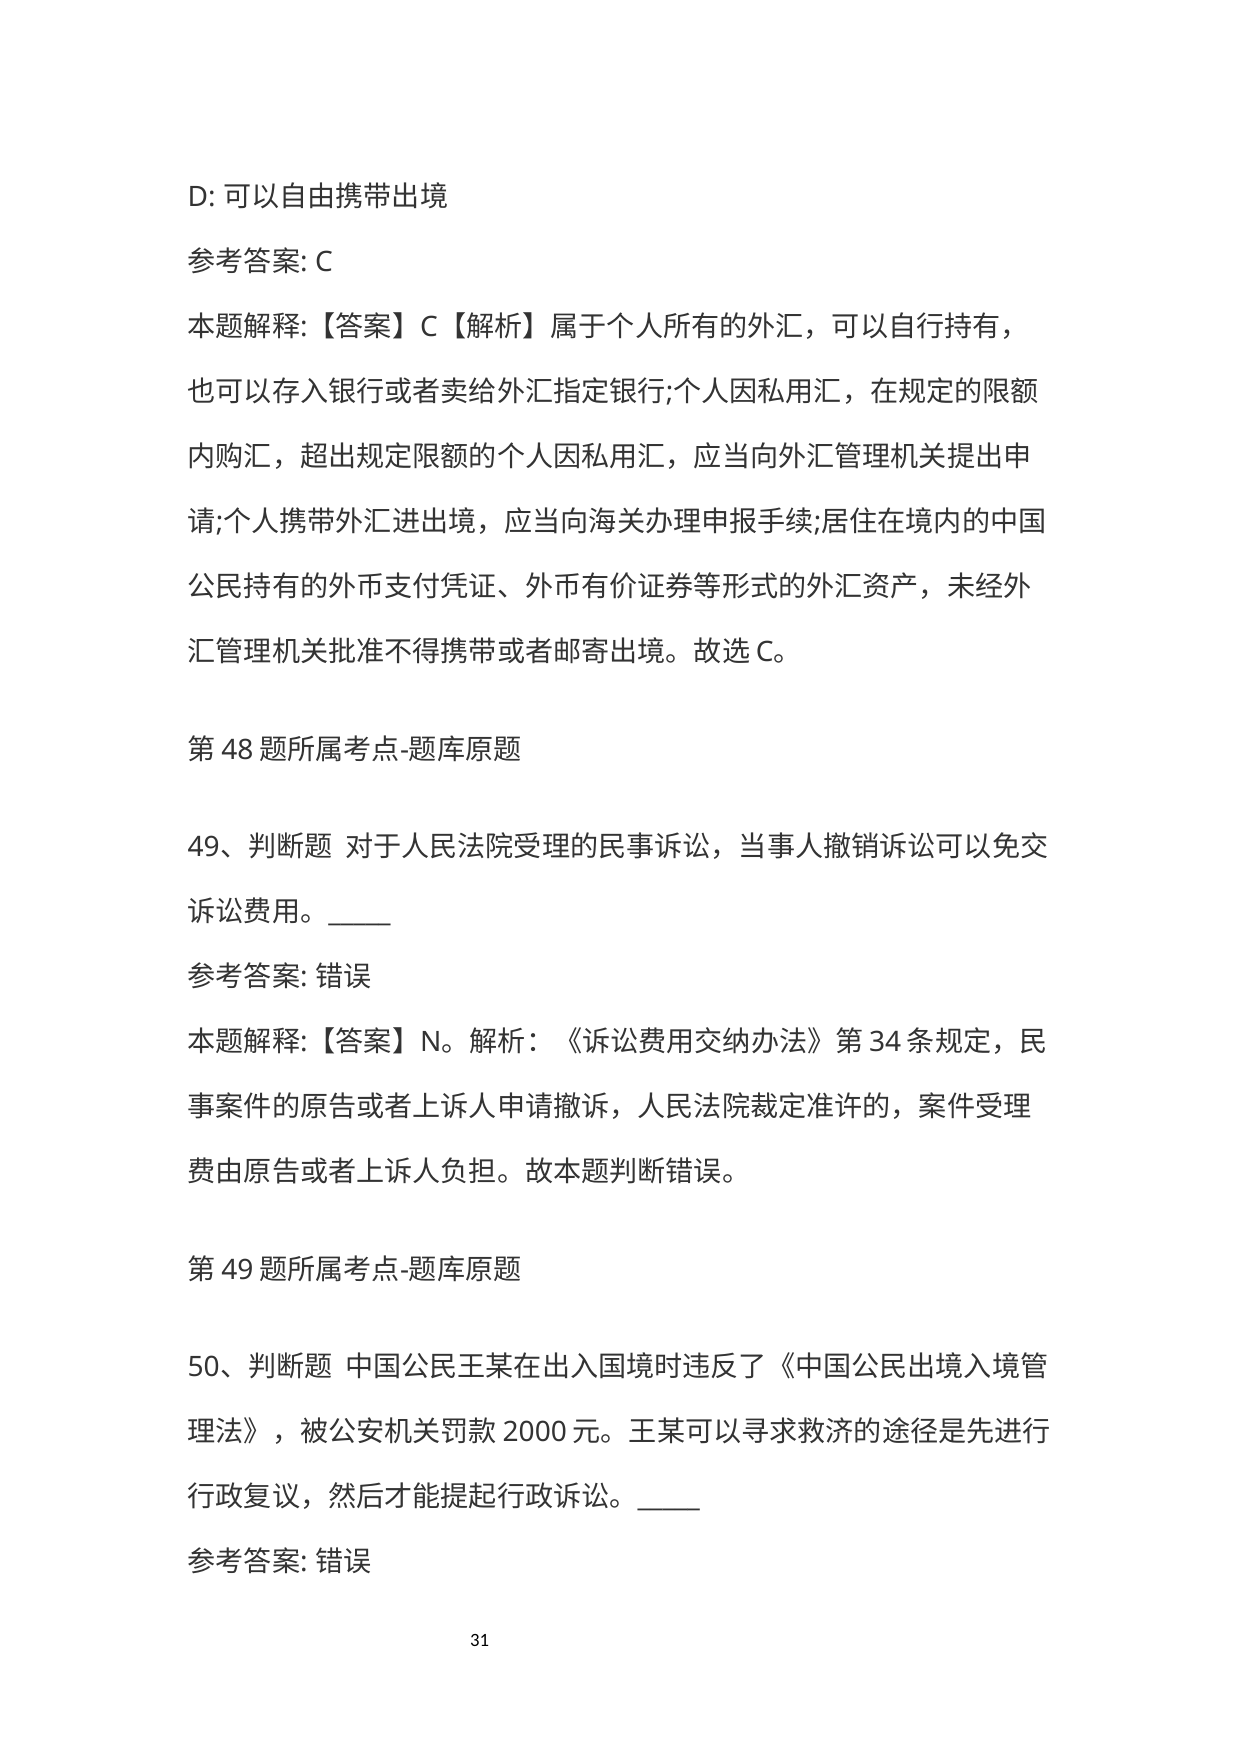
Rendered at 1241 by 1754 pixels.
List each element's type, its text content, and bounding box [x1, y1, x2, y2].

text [187, 162, 1053, 682]
text 第49题所属考点-题库原题 [187, 1234, 1053, 1299]
text 第48题所属考点-题库原题 [187, 714, 1053, 779]
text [187, 1332, 1053, 1592]
text 49、判断题 对于人民法院受理的民事诉讼，当事人撤销诉讼可以免交诉讼费用。_____ 参考答案: 错误 本题解释:【答案】N。解析：《诉讼费用交纳办法》第34条规定，民事案件的原告或者上诉人申请撤诉，人民法院裁定准许的，案件受理费由原告或者上诉人负担。故本题判断错误。 [187, 812, 1053, 1202]
